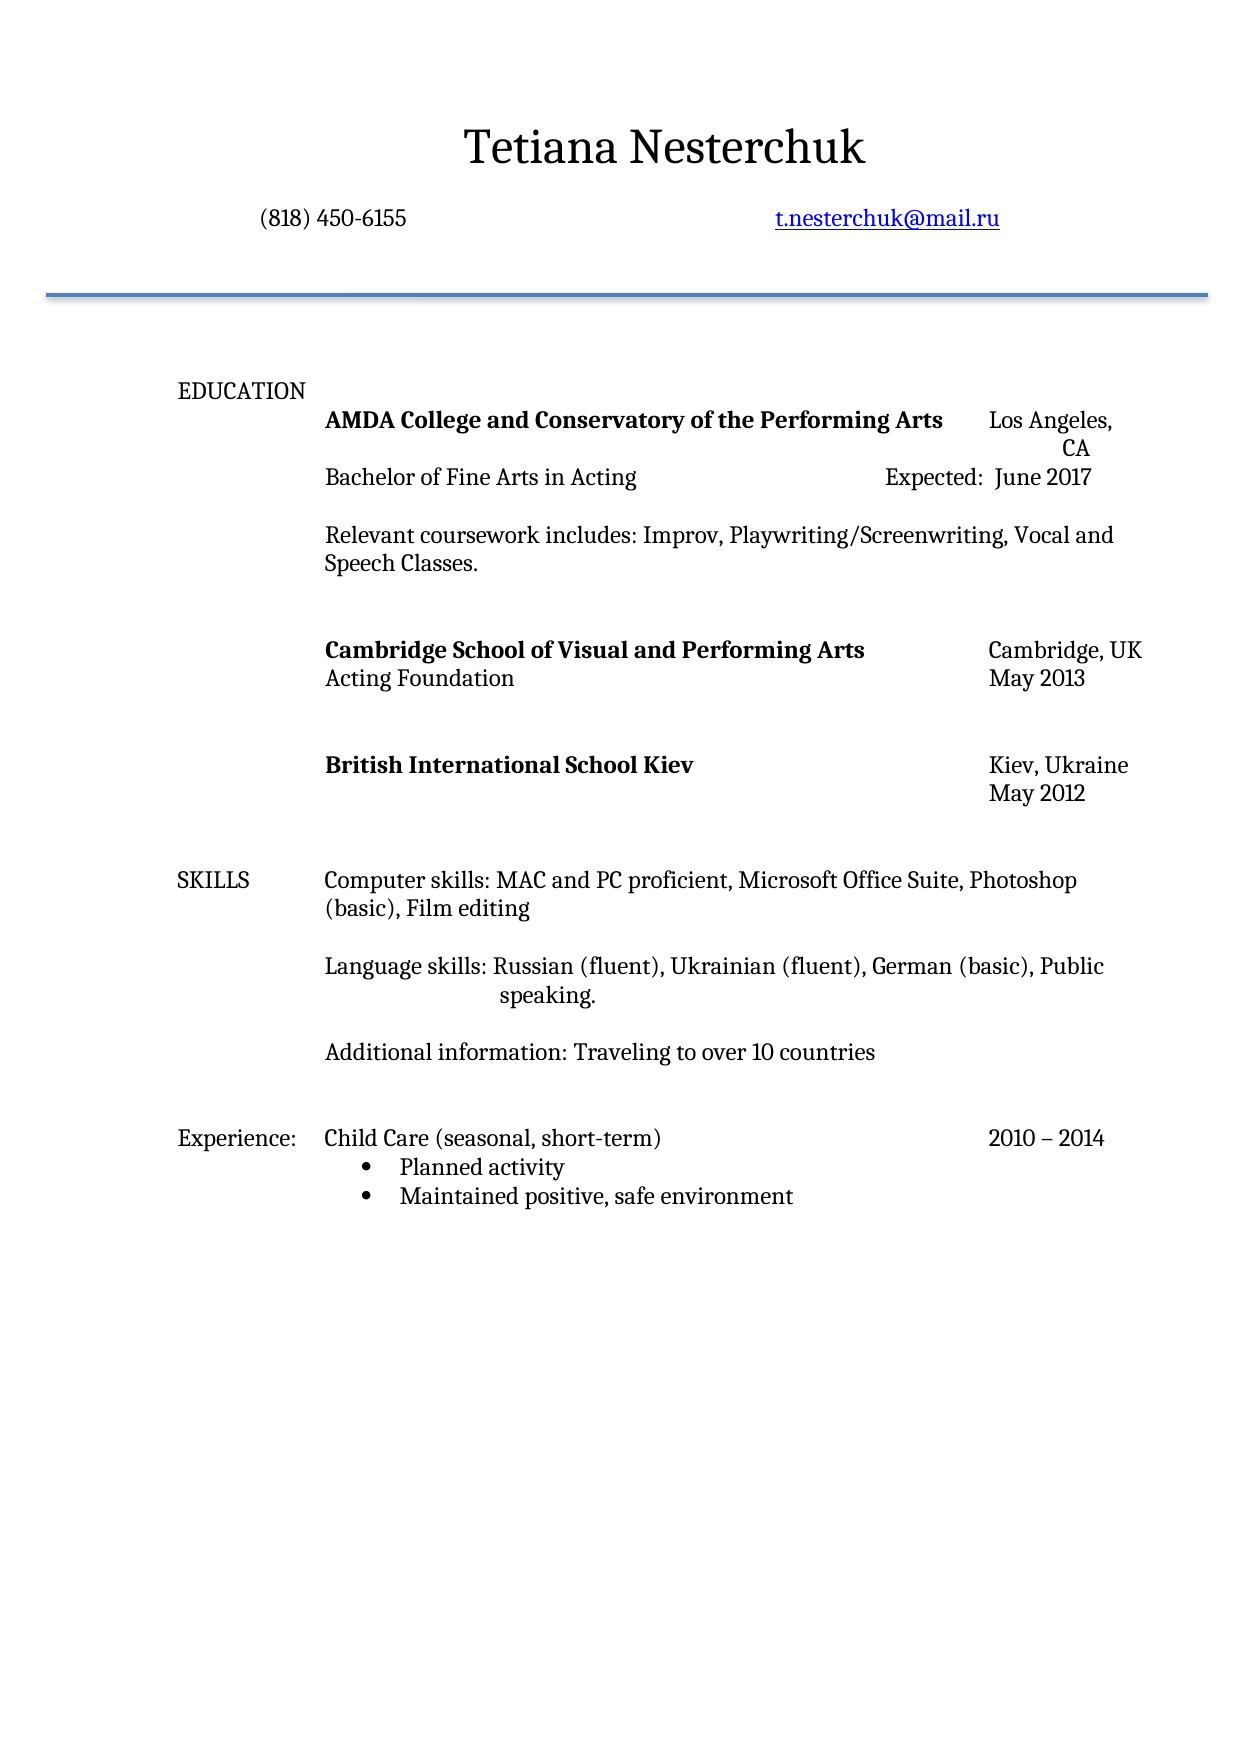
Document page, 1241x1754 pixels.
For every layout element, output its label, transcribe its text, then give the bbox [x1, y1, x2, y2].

text Additional information: Traveling to over 10 countries [251, 1038, 1152, 1067]
text May 2012 [325, 779, 1152, 808]
text Cambridge School of Visual and Performing Arts Cambridge, UK [325, 636, 1152, 664]
text British International School Kiev Kiev, Ukraine [325, 751, 1152, 779]
text Experience: Child Care (seasonal, short-term) 2010 – 2014 [177, 1124, 1152, 1153]
text CA [1062, 434, 1152, 463]
text speaking. [398, 981, 1152, 1009]
text EDUCATION [177, 377, 1152, 406]
text (818) 450-6155 t.nesterchuk@mail.ru [177, 204, 1152, 233]
text AMDA College and Conservatory of the Performing Arts Los Angeles, [251, 406, 1152, 434]
text Bachelor of Fine Arts in Acting Expected: June 2017 [177, 463, 1152, 492]
text SKILLS Computer skills: MAC and PC proficient, Microsoft Office Suite, Photoshop (basic), Film editing [177, 866, 1152, 923]
list Maintained positive, safe environment [362, 1182, 1152, 1211]
text Relevant coursework includes: Improv, Playwriting/Screenwriting, Vocal and Speech Classes. [325, 521, 1152, 578]
list Planned activity [362, 1153, 1152, 1182]
text Acting Foundation May 2013 [325, 664, 1152, 693]
text Language skills: Russian (fluent), Ukrainian (fluent), German (basic), Public [324, 952, 1152, 981]
text Tetiana Nesterchuk [177, 118, 1152, 176]
